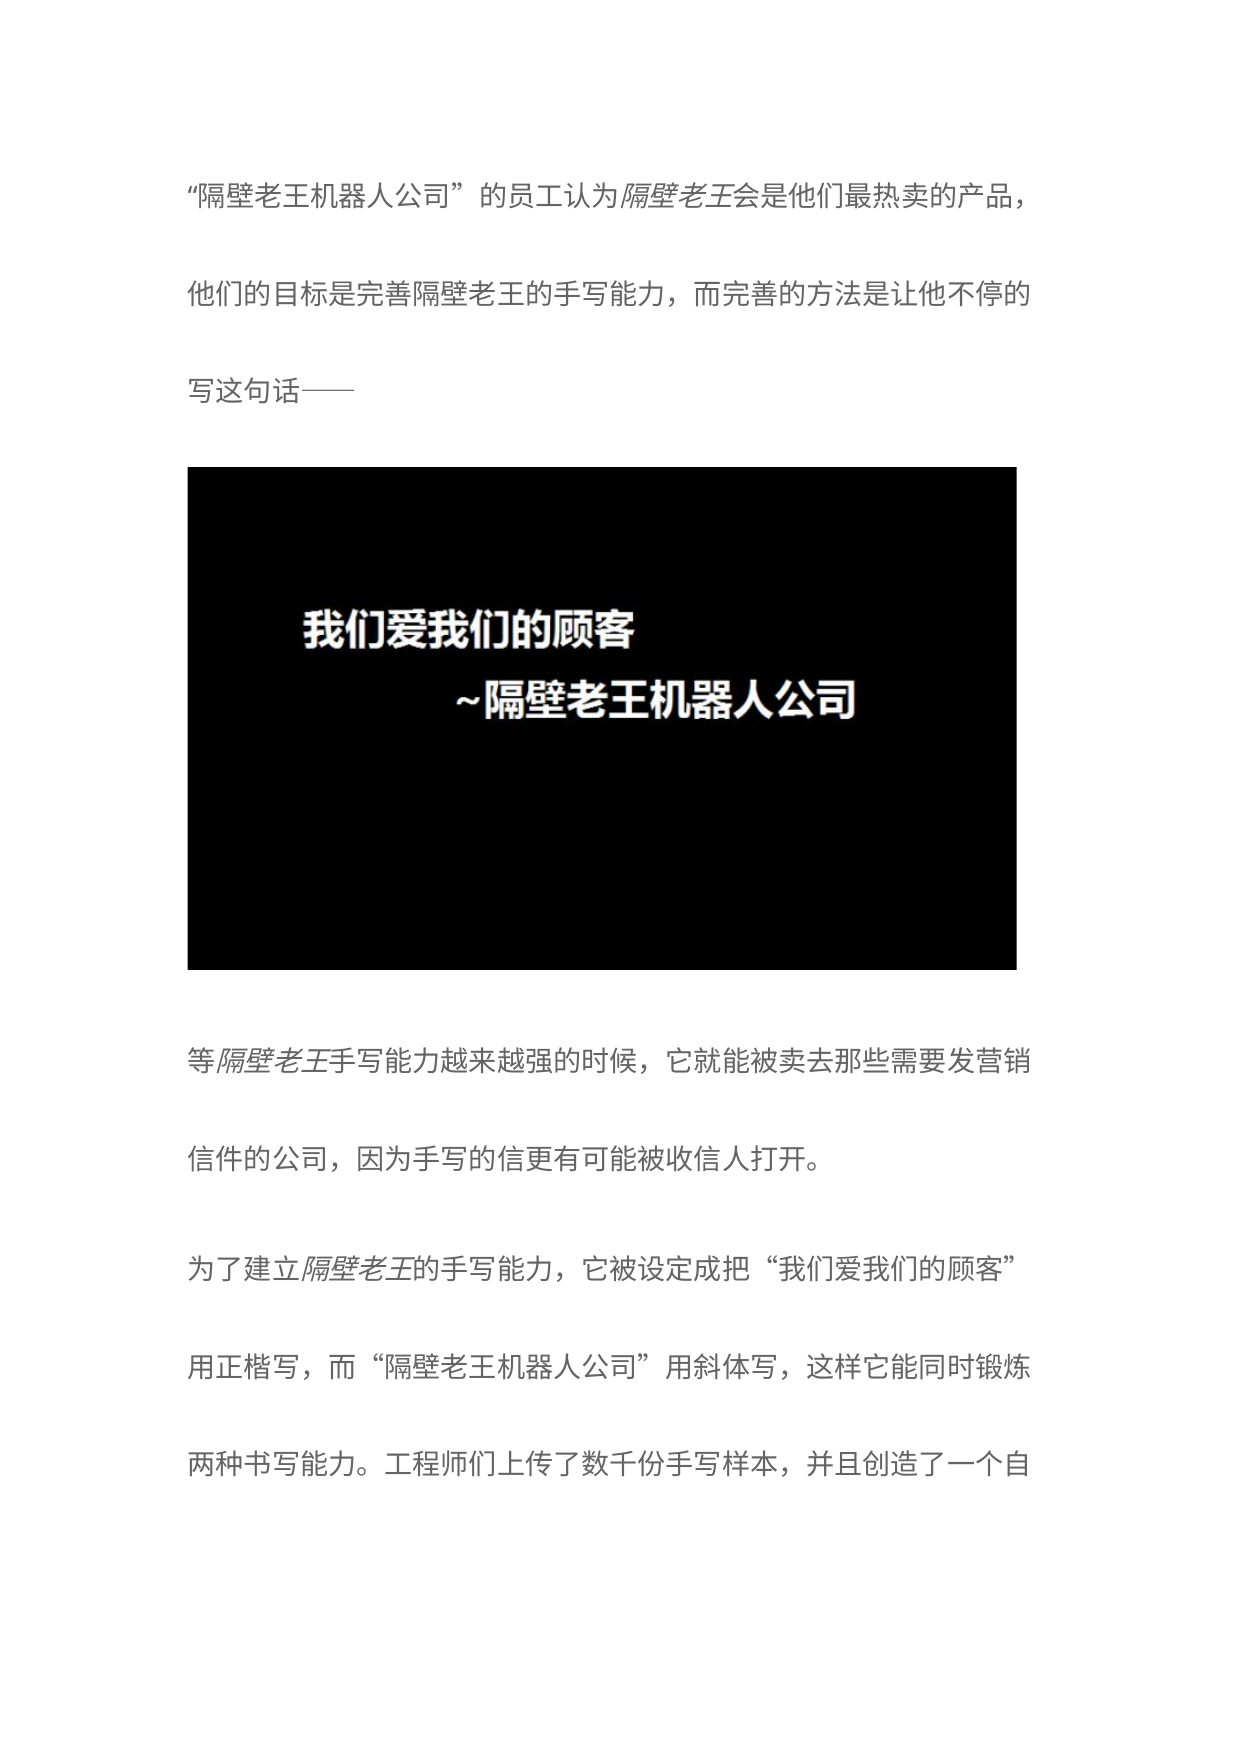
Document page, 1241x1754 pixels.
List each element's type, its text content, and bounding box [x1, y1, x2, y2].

picture [187, 467, 1017, 970]
text “隔壁老王机器人公司”的员工认为隔壁老王会是他们最热卖的产品，他们的目标是完善隔壁老王的手写能力，而完善的方法是让他不停的写这句话—— [187, 162, 1053, 422]
text 等隔壁老王手写能力越来越强的时候，它就能被卖去那些需要发营销信件的公司，因为手写的信更有可能被收信人打开。 [187, 1027, 1053, 1190]
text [187, 1235, 1053, 1495]
